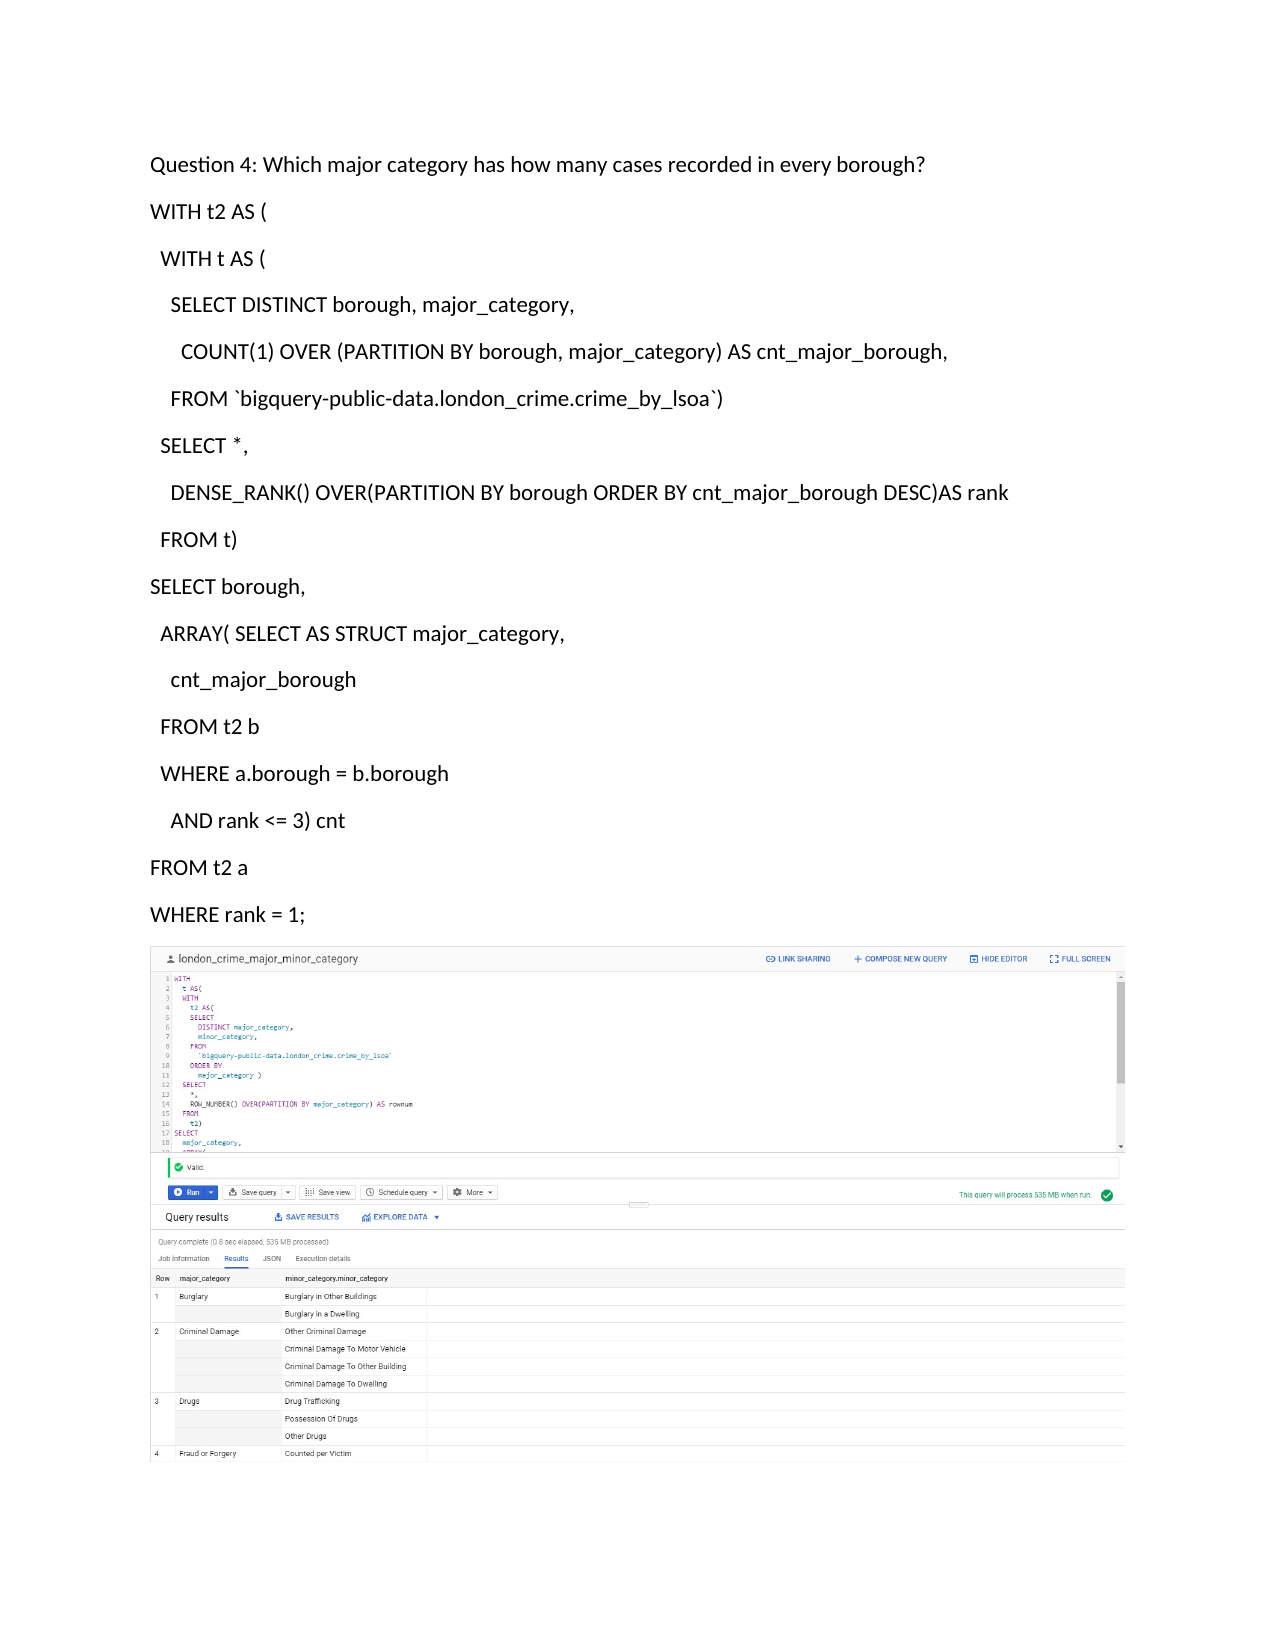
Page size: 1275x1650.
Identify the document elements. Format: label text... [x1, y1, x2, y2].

text SELECT *, [150, 431, 1125, 459]
text COUNT(1) OVER (PARTITION BY borough, major_category) AS cnt_major_borough, [150, 337, 1125, 366]
text WITH t AS ( [150, 244, 1125, 272]
picture [150, 946, 1125, 1462]
text WHERE rank = 1; [150, 900, 1125, 928]
text SELECT DISTINCT borough, major_category, [150, 291, 1125, 319]
text FROM `bigquery-public-data.london_crime.crime_by_lsoa`) [150, 384, 1125, 412]
text WITH t2 AS ( [150, 197, 1125, 225]
text ARRAY( SELECT AS STRUCT major_category, [150, 619, 1125, 647]
text WHERE a.borough = b.borough [150, 759, 1125, 787]
text Question 4: Which major category has how many cases recorded in every borough? [150, 150, 1125, 178]
text DENSE_RANK() OVER(PARTITION BY borough ORDER BY cnt_major_borough DESC)AS rank [150, 478, 1125, 506]
text FROM t2 b [150, 712, 1125, 741]
text AND rank <= 3) cnt [150, 806, 1125, 834]
text cnt_major_borough [150, 666, 1125, 694]
text FROM t2 a [150, 853, 1125, 881]
text FROM t) [150, 525, 1125, 553]
text SELECT borough, [150, 572, 1125, 600]
